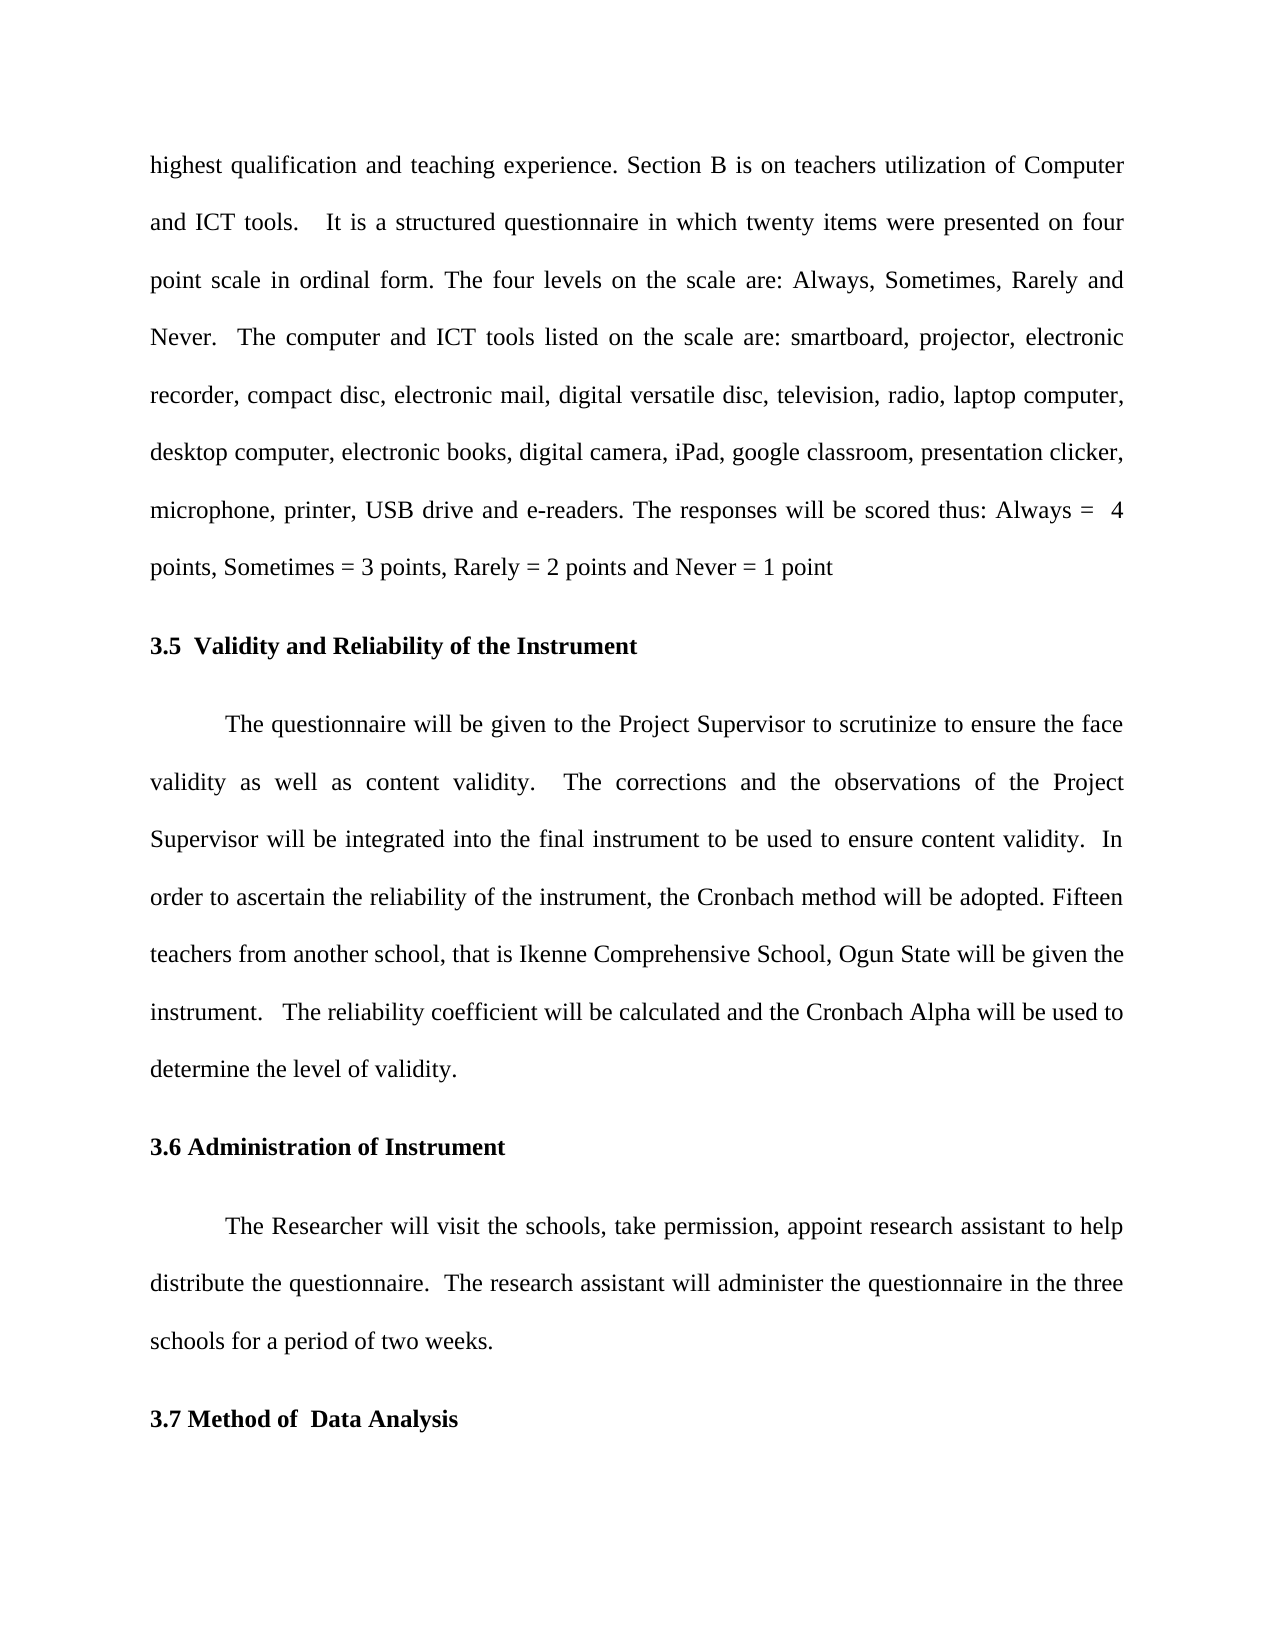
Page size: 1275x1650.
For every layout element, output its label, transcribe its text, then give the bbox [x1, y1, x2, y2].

text The questionnaire will be given to the Project Supervisor to scrutinize to ensure the face validity as well as content validity. The corrections and the observations of the Project Supervisor will be integrated into the final instrument to be used to ensure content validity. In order to ascertain the reliability of the instrument, the Cronbach method will be adopted. Fifteen teachers from another school, that is Ikenne Comprehensive School, Ogun State will be given the instrument. The reliability coefficient will be calculated and the Cronbach Alpha will be used to determine the level of validity. [150, 709, 1125, 1083]
text 3.6 Administration of Instrument [150, 1132, 1125, 1161]
text 3.7 Method of Data Analysis [150, 1404, 1125, 1433]
text 3.5 Validity and Reliability of the Instrument [150, 631, 1125, 659]
text The Researcher will visit the schools, take permission, appoint research assistant to help distribute the questionnaire. The research assistant will administer the questionnaire in the three schools for a period of two weeks. [150, 1211, 1125, 1354]
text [150, 150, 1125, 581]
